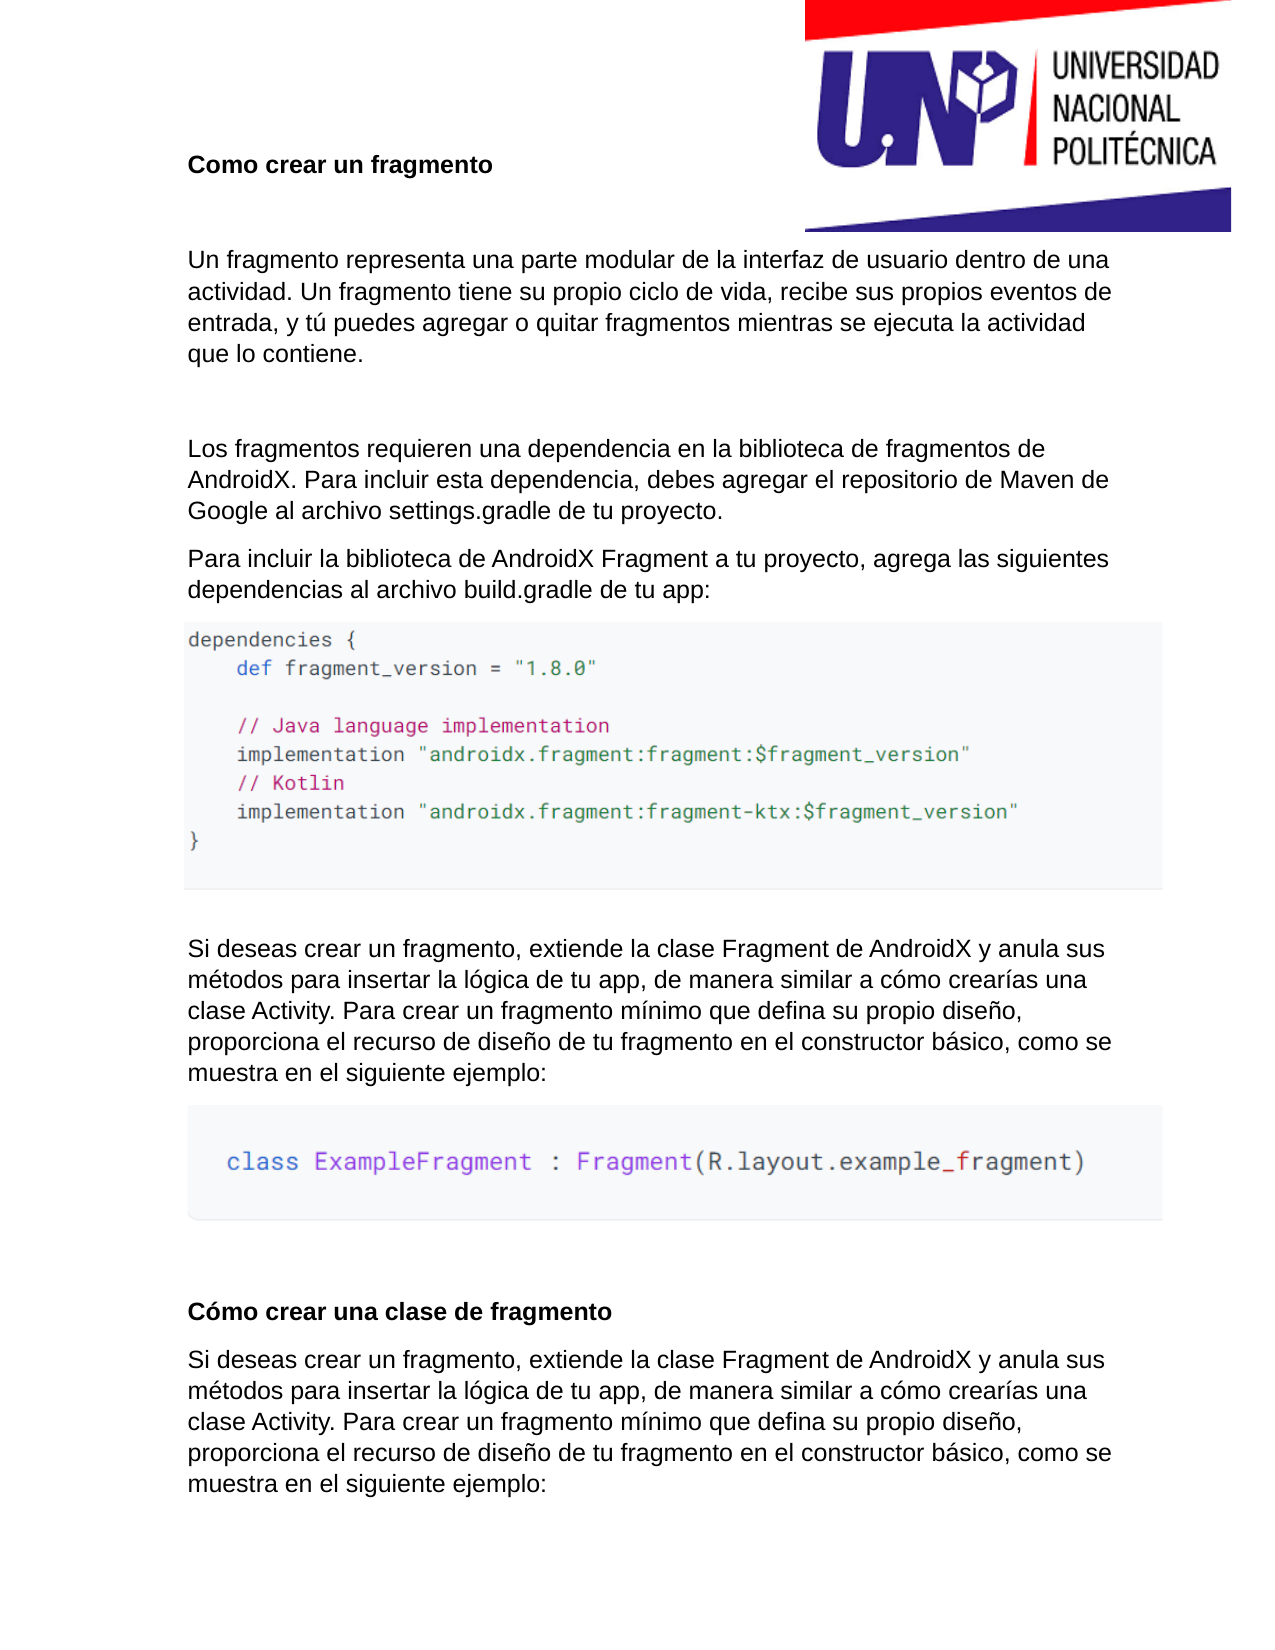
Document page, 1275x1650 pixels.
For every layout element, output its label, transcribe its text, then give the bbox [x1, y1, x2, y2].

text Si deseas crear un fragmento, extiende la clase Fragment de AndroidX y anula sus métodos para insertar la lógica de tu app, de manera similar a cómo crearías una clase Activity. Para crear un fragmento mínimo que defina su propio diseño, proporciona el recurso de diseño de tu fragmento en el constructor básico, como se muestra en el siguiente ejemplo: [187, 913, 1125, 1087]
picture [805, 0, 1232, 232]
text Como crear un fragmento [187, 150, 1125, 179]
picture [187, 1105, 1163, 1231]
text Los fragmentos requieren una dependencia en la biblioteca de fragmentos de AndroidX. Para incluir esta dependencia, debes agregar el repositorio de Maven de Google al archivo settings.gradle de tu proyecto. [187, 434, 1125, 525]
picture [183, 622, 1163, 913]
text Si deseas crear un fragmento, extiende la clase Fragment de AndroidX y anula sus métodos para insertar la lógica de tu app, de manera similar a cómo crearías una clase Activity. Para crear un fragmento mínimo que defina su propio diseño, proporciona el recurso de diseño de tu fragmento en el constructor básico, como se muestra en el siguiente ejemplo: [187, 1344, 1125, 1497]
text Para incluir la biblioteca de AndroidX Fragment a tu proyecto, agrega las siguientes dependencias al archivo build.gradle de tu app: [187, 544, 1125, 603]
text Cómo crear una clase de fragmento [187, 1297, 1125, 1326]
text Un fragmento representa una parte modular de la interfaz de usuario dentro de una actividad. Un fragmento tiene su propio ciclo de vida, recibe sus propios eventos de entrada, y tú puedes agregar o quitar fragmentos mientras se ejecuta la actividad que lo contiene. [187, 245, 1125, 367]
